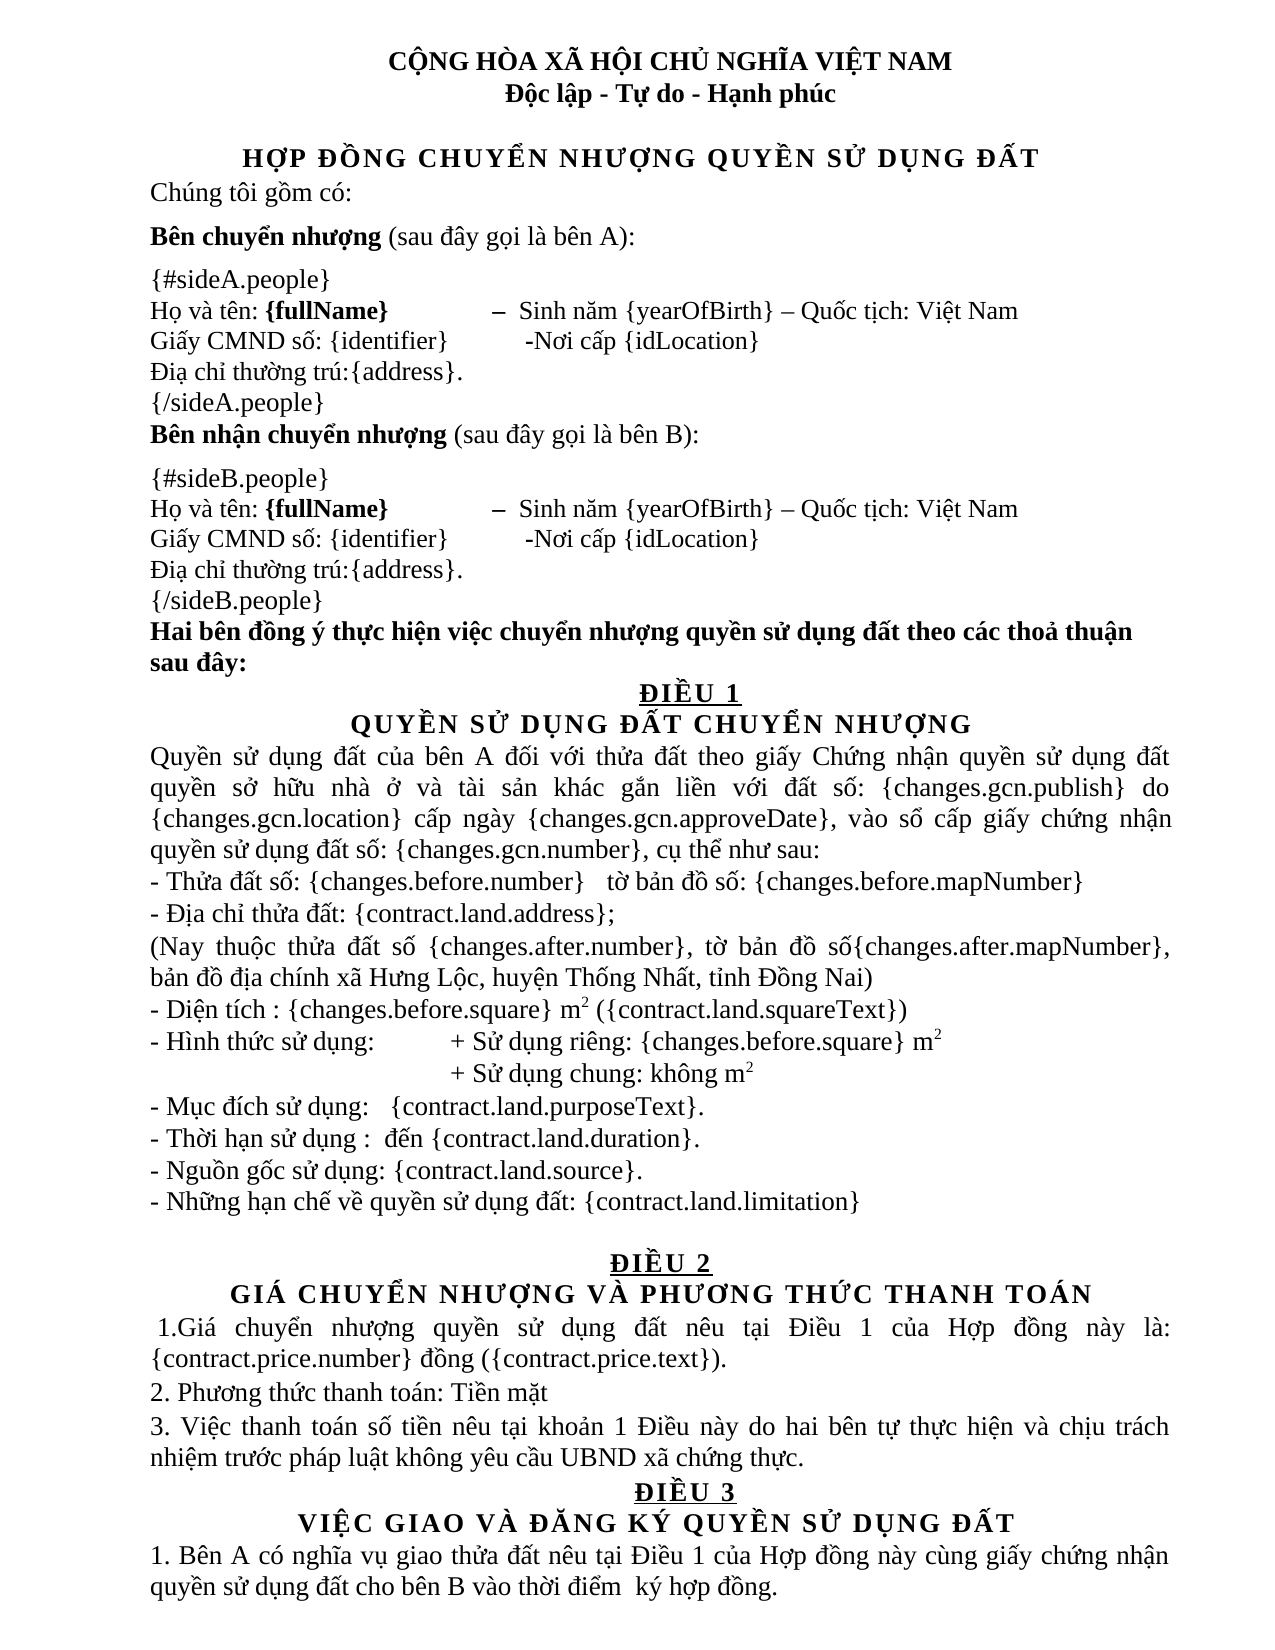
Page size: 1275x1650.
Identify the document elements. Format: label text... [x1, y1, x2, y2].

text {/sideB.people} [150, 584, 1172, 615]
text Hai bên đồng ý thực hiện việc chuyển nhượng quyền sử dụng đất theo các thoả thuận sau đây: [150, 615, 1172, 677]
text HỢP ĐỒNG CHUYỂN NHƯỢNG QUYỀN SỬ DỤNG ĐẤT [150, 142, 1132, 173]
text 2. Phương thức thanh toán: Tiền mặt [150, 1376, 1172, 1407]
text ĐIỀU 2 GIÁ CHUYỂN NHƯỢNG VÀ PHƯƠNG THỨC THANH TOÁN [150, 1247, 1172, 1310]
text Điạ chỉ thường trú:{address}. [150, 355, 1172, 386]
text - Thời hạn sử dụng : đến {contract.land.duration}. [150, 1122, 1172, 1153]
text {#sideA.people} [150, 263, 1172, 295]
text - Thửa đất số: {changes.before.number} tờ bản đồ số: {changes.before.mapNumber} [150, 865, 1172, 896]
text 3. Việc thanh toán số tiền nêu tại khoản 1 Điều này do hai bên tự thực hiện và chịu trách nhiệm trước pháp luật không yêu cầu UBND xã chứng thực. [150, 1410, 1172, 1473]
text Độc lập - Tự do - Hạnh phúc [150, 78, 1132, 109]
text Chúng tôi gồm có: [150, 176, 1172, 207]
text Quyền sử dụng đất của bên A đối với thửa đất theo giấy Chứng nhận quyền sử dụng đất quyền sở hữu nhà ở và tài sản khác gắn liền với đất số: {changes.gcn.publish} do {changes.gcn.location} cấp ngày {changes.gcn.approveDate}, vào sổ cấp giấy chứng nhận quyền sử dụng đất số: {changes.gcn.number}, cụ thể như sau: [150, 740, 1172, 864]
text ĐIỀU 3 VIỆC GIAO VÀ ĐĂNG KÝ QUYỀN SỬ DỤNG ĐẤT [150, 1476, 1172, 1538]
text Họ và tên: {fullName} – Sinh năm {yearOfBirth} – Quốc tịch: Việt Nam Giấy CMND số: {identifier} -Nơi cấp {idLocation} [150, 295, 1172, 355]
text ĐIỀU 1 QUYỀN SỬ DỤNG ĐẤT CHUYỂN NHƯỢNG [150, 677, 1172, 740]
text - Địa chỉ thửa đất: {contract.land.address}; [150, 897, 1172, 929]
text Họ và tên: {fullName} – Sinh năm {yearOfBirth} – Quốc tịch: Việt Nam Giấy CMND số: {identifier} -Nơi cấp {idLocation} [150, 493, 1172, 553]
text Điạ chỉ thường trú:{address}. [150, 553, 1172, 584]
text {/sideA.people} [150, 386, 1172, 417]
text - Mục đích sử dụng: {contract.land.purposeText}. [150, 1089, 1172, 1121]
text 1.Giá chuyển nhượng quyền sử dụng đất nêu tại Điều 1 của Hợp đồng này là: {contract.price.number} đồng ({contract.price.text}). [150, 1311, 1172, 1373]
text - Diện tích : {changes.before.square} m2 ({contract.land.squareText}) [150, 993, 1172, 1024]
text + Sử dụng chung: không m2 [450, 1057, 1172, 1088]
text - Hình thức sử dụng: + Sử dụng riêng: {changes.before.square} m2 [150, 1025, 1172, 1056]
text (Nay thuộc thửa đất số {changes.after.number}, tờ bản đồ số{changes.after.mapNumber}, bản đồ địa chính xã Hưng Lộc, huyện Thống Nhất, tỉnh Đồng Nai) [150, 930, 1172, 992]
text Bên chuyển nhượng (sau đây gọi là bên A): [150, 220, 1172, 251]
text - Những hạn chế về quyền sử dụng đất: {contract.land.limitation} [150, 1185, 1172, 1216]
text - Nguồn gốc sử dụng: {contract.land.source}. [150, 1154, 1172, 1185]
text 1. Bên A có nghĩa vụ giao thửa đất nêu tại Điều 1 của Hợp đồng này cùng giấy chứng nhận quyền sử dụng đất cho bên B vào thời điểm ký hợp đồng. [150, 1539, 1172, 1601]
text {#sideB.people} [150, 462, 1172, 493]
text CỘNG HÒA XÃ HỘI CHỦ NGHĨA VIỆT NAM [150, 45, 1132, 77]
text Bên nhận chuyển nhượng (sau đây gọi là bên B): [150, 418, 1172, 449]
